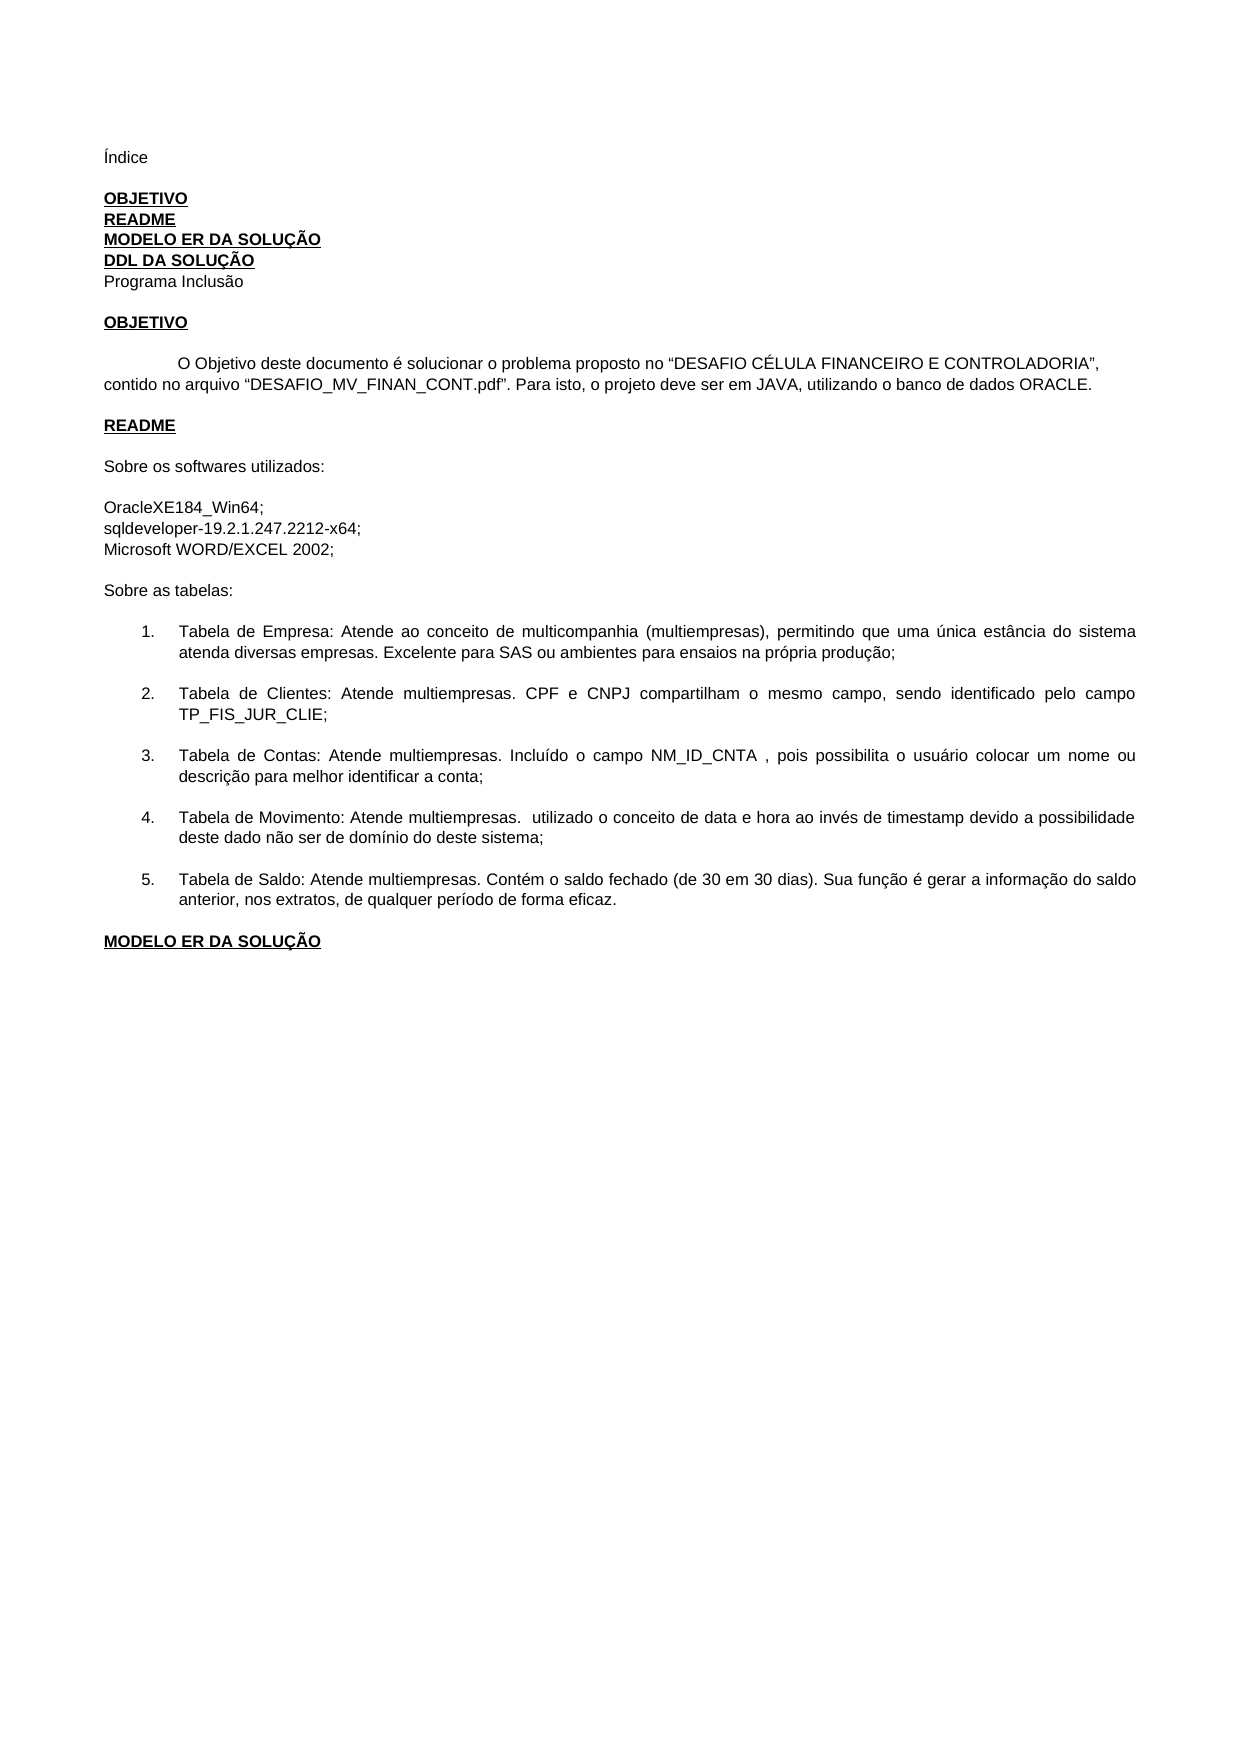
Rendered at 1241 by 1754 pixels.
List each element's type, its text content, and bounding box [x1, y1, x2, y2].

text Microsoft WORD/EXCEL 2002; [103, 539, 1137, 559]
text sqldeveloper-19.2.1.247.2212-x64; [103, 519, 1137, 538]
text OBJETIVO [103, 189, 1137, 208]
text DDL DA SOLUÇÃO [103, 251, 1137, 270]
text OBJETIVO [103, 313, 1137, 332]
text MODELO ER DA SOLUÇÃO [103, 931, 1137, 951]
text README [103, 209, 1137, 229]
list Tabela de Movimento: Atende multiempresas. utilizado o conceito de data e hora ao invés de timestamp devido a possibilidade deste dado não ser de domínio do deste sistema; [141, 808, 1137, 847]
text README [103, 416, 1137, 435]
text O Objetivo deste documento é solucionar o problema proposto no “DESAFIO CÉLULA FINANCEIRO E CONTROLADORIA”, contido no arquivo “DESAFIO_MV_FINAN_CONT.pdf”. Para isto, o projeto deve ser em JAVA, utilizando o banco de dados ORACLE. [103, 354, 1137, 394]
list Tabela de Empresa: Atende ao conceito de multicompanhia (multiempresas), permitindo que uma única estância do sistema atenda diversas empresas. Excelente para SAS ou ambientes para ensaios na própria produção; [141, 622, 1137, 662]
list Tabela de Clientes: Atende multiempresas. CPF e CNPJ compartilham o mesmo campo, sendo identificado pelo campo TP_FIS_JUR_CLIE; [141, 684, 1137, 724]
text Programa Inclusão [103, 271, 1137, 291]
text OracleXE184_Win64; [103, 498, 1137, 517]
text Sobre as tabelas: [103, 581, 1137, 600]
text Sobre os softwares utilizados: [103, 457, 1137, 476]
list Tabela de Saldo: Atende multiempresas. Contém o saldo fechado (de 30 em 30 dias). Sua função é gerar a informação do saldo anterior, nos extratos, de qualquer período de forma eficaz. [141, 869, 1137, 909]
list Tabela de Contas: Atende multiempresas. Incluído o campo NM_ID_CNTA , pois possibilita o usuário colocar um nome ou descrição para melhor identificar a conta; [141, 746, 1137, 786]
text MODELO ER DA SOLUÇÃO [103, 230, 1137, 249]
text Índice [103, 148, 1137, 167]
